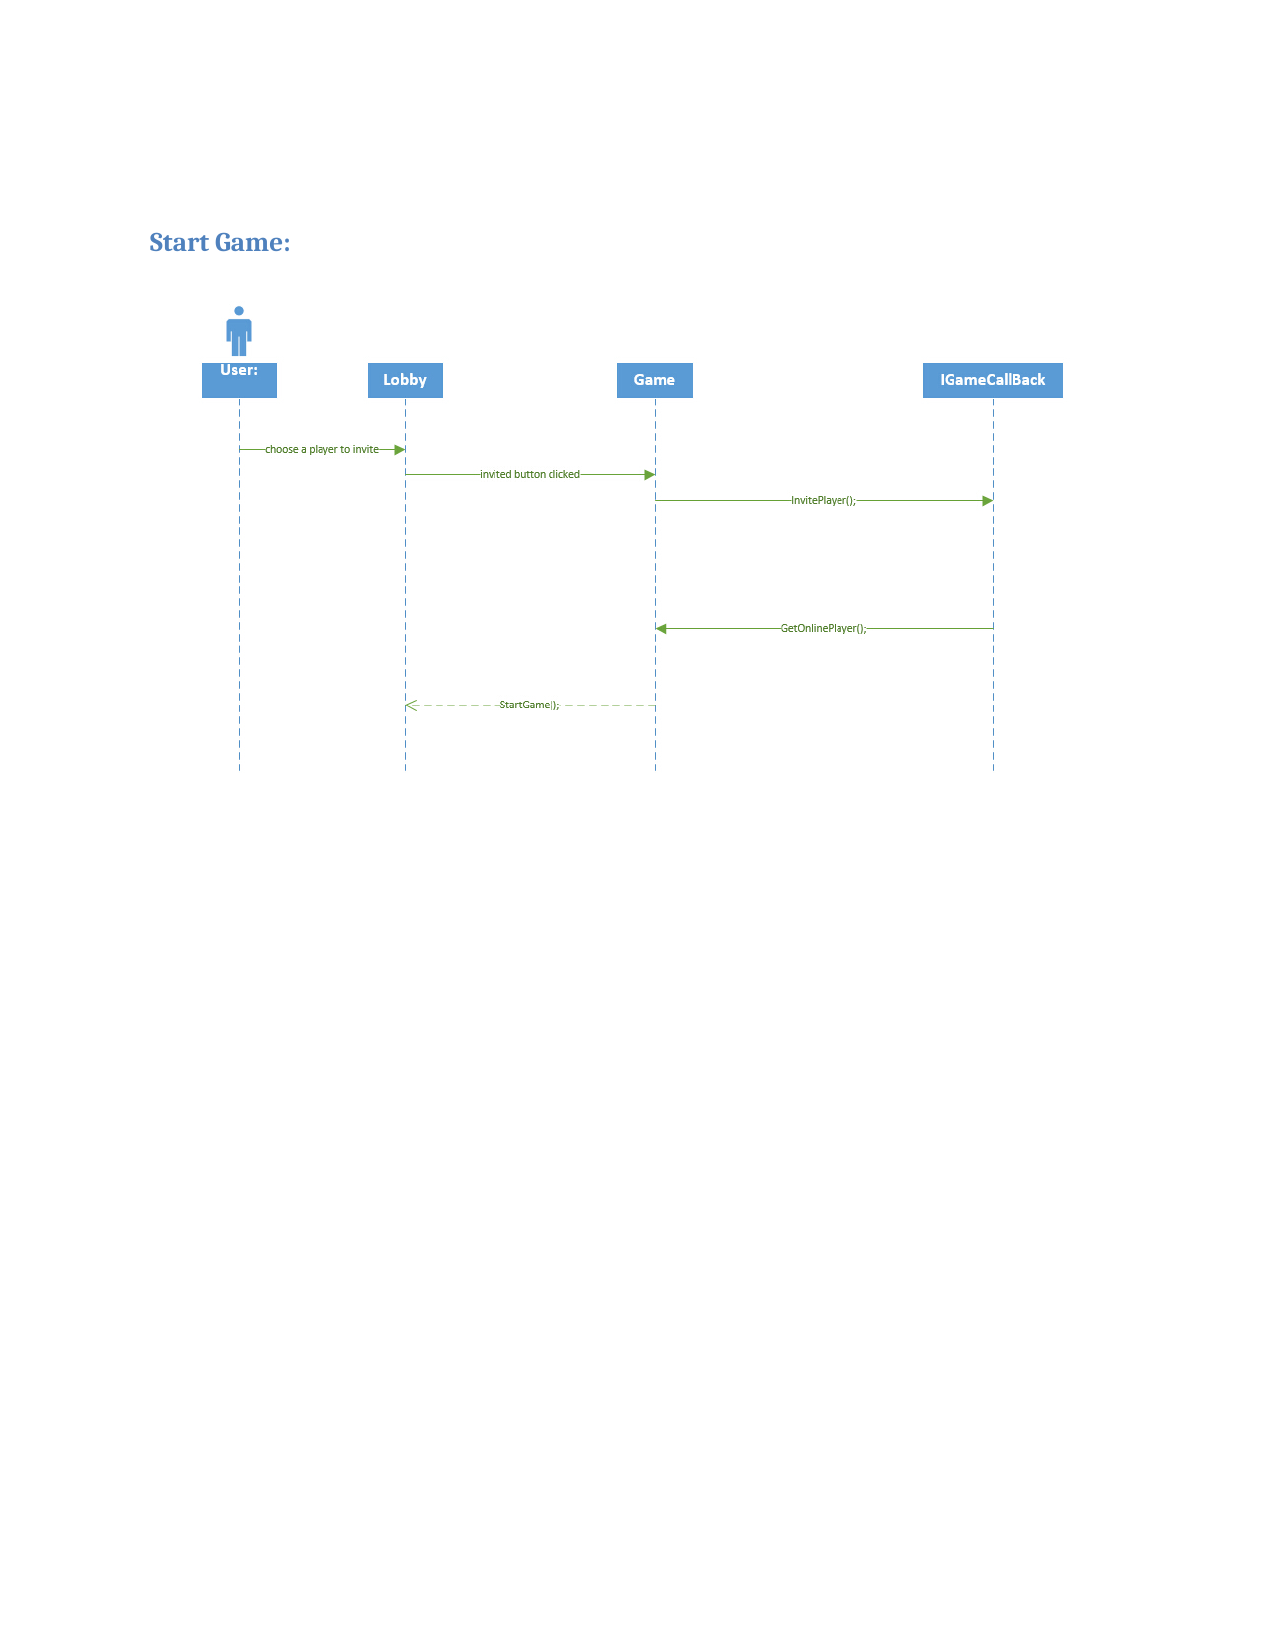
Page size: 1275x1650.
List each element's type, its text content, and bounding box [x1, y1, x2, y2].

subtitle Start Game: [150, 227, 1125, 258]
picture [150, 286, 1125, 826]
